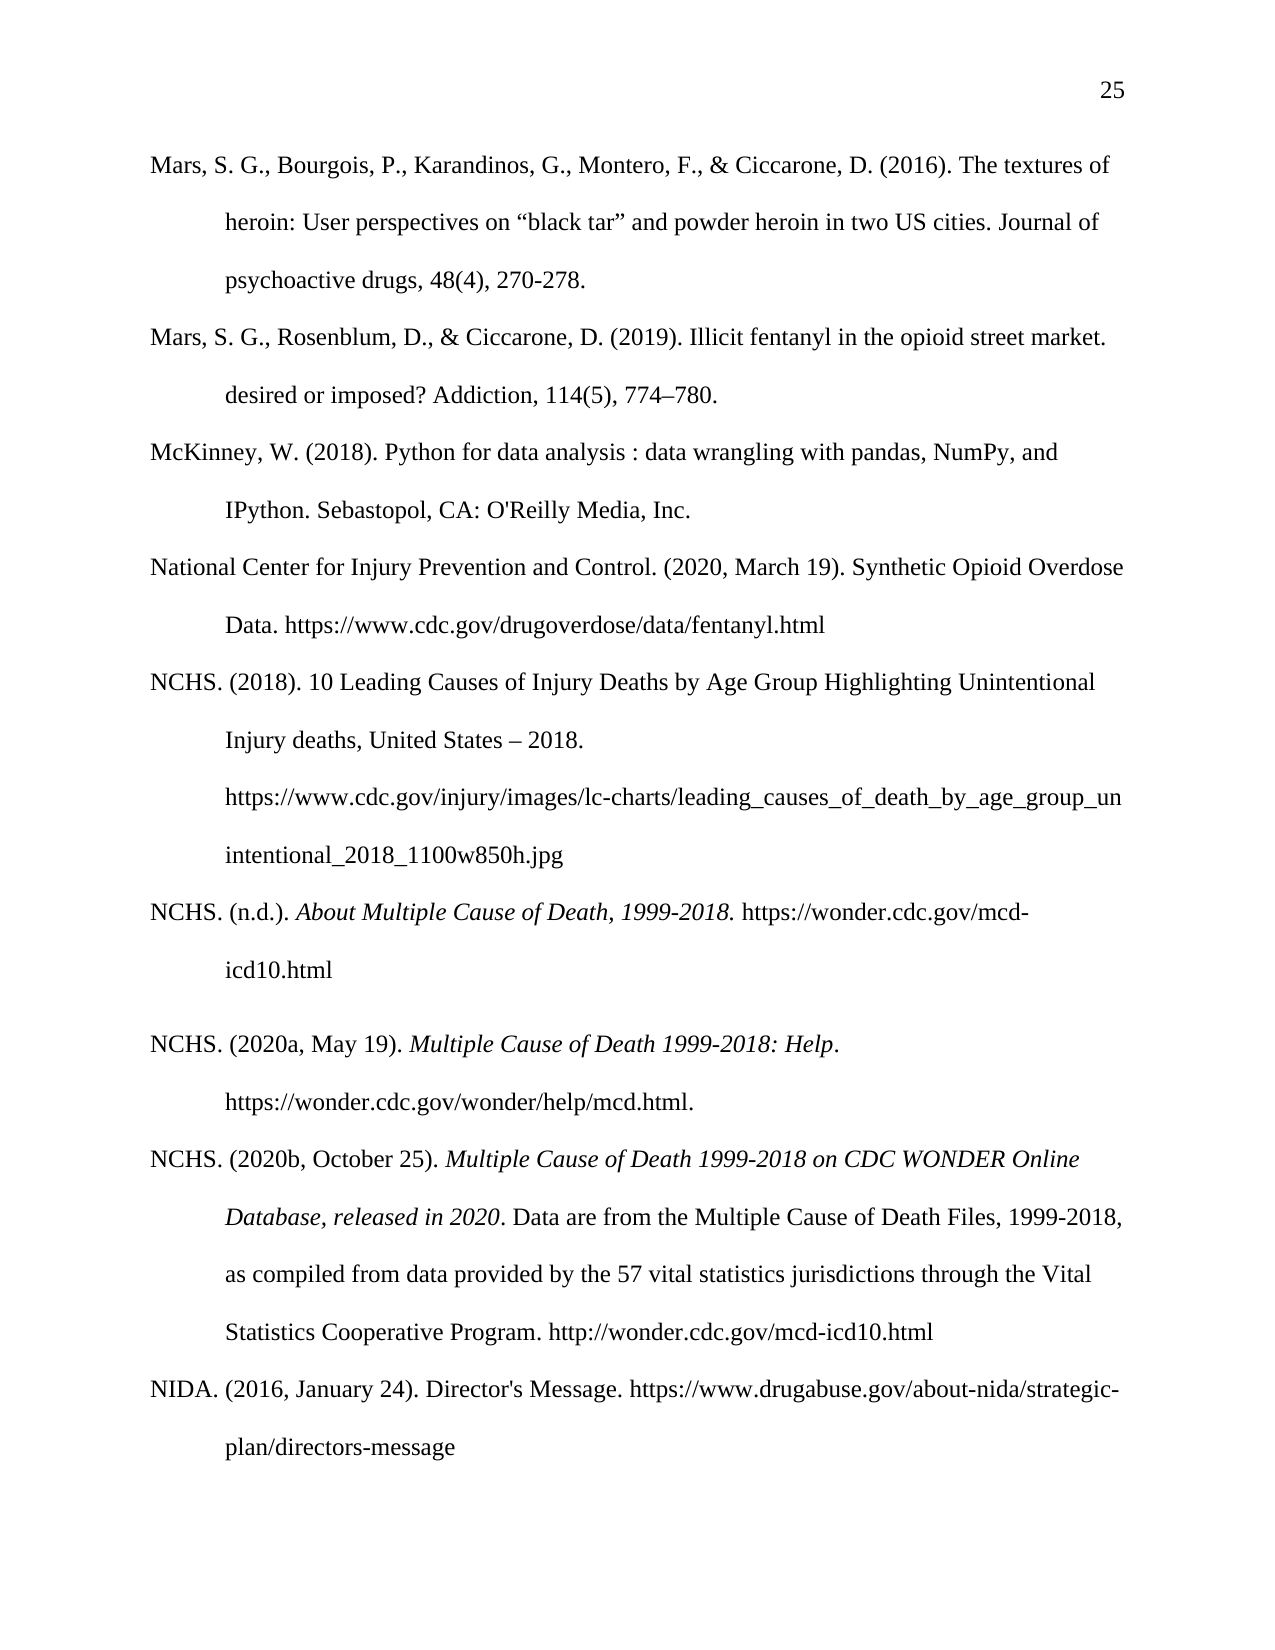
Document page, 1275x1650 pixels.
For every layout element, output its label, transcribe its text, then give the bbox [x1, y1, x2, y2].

text NCHS. (2020a, May 19). Multiple Cause of Death 1999-2018: Help. https://wonder.cdc.gov/wonder/help/mcd.html. [150, 1029, 1125, 1115]
text National Center for Injury Prevention and Control. (2020, March 19). Synthetic Opioid Overdose Data. https://www.cdc.gov/drugoverdose/data/fentanyl.html [150, 552, 1125, 639]
text Mars, S. G., Bourgois, P., Karandinos, G., Montero, F., & Ciccarone, D. (2016). The textures of heroin: User perspectives on “black tar” and powder heroin in two US cities. Journal of psychoactive drugs, 48(4), 270-278. [150, 150, 1125, 294]
text NCHS. (n.d.). About Multiple Cause of Death, 1999-2018. https://wonder.cdc.gov/mcd-icd10.html [150, 897, 1125, 984]
text NCHS. (2018). 10 Leading Causes of Injury Deaths by Age Group Highlighting Unintentional Injury deaths, United States – 2018. https://www.cdc.gov/injury/images/lc-charts/leading_causes_of_death_by_age_group_unintentional_2018_1100w850h.jpg [150, 667, 1125, 869]
text NIDA. (2016, January 24). Director's Message. https://www.drugabuse.gov/about-nida/strategic-plan/directors-message [150, 1374, 1125, 1460]
text Mars, S. G., Rosenblum, D., & Ciccarone, D. (2019). Illicit fentanyl in the opioid street market. desired or imposed? Addiction, 114(5), 774–780. [150, 322, 1125, 409]
text McKinney, W. (2018). Python for data analysis : data wrangling with pandas, NumPy, and IPython. Sebastopol, CA: O'Reilly Media, Inc. [150, 437, 1125, 524]
text NCHS. (2020b, October 25). Multiple Cause of Death 1999-2018 on CDC WONDER Online Database, released in 2020. Data are from the Multiple Cause of Death Files, 1999-2018, as compiled from data provided by the 57 vital statistics jurisdictions through the Vital Statistics Cooperative Program. http://wonder.cdc.gov/mcd-icd10.html [150, 1144, 1125, 1345]
